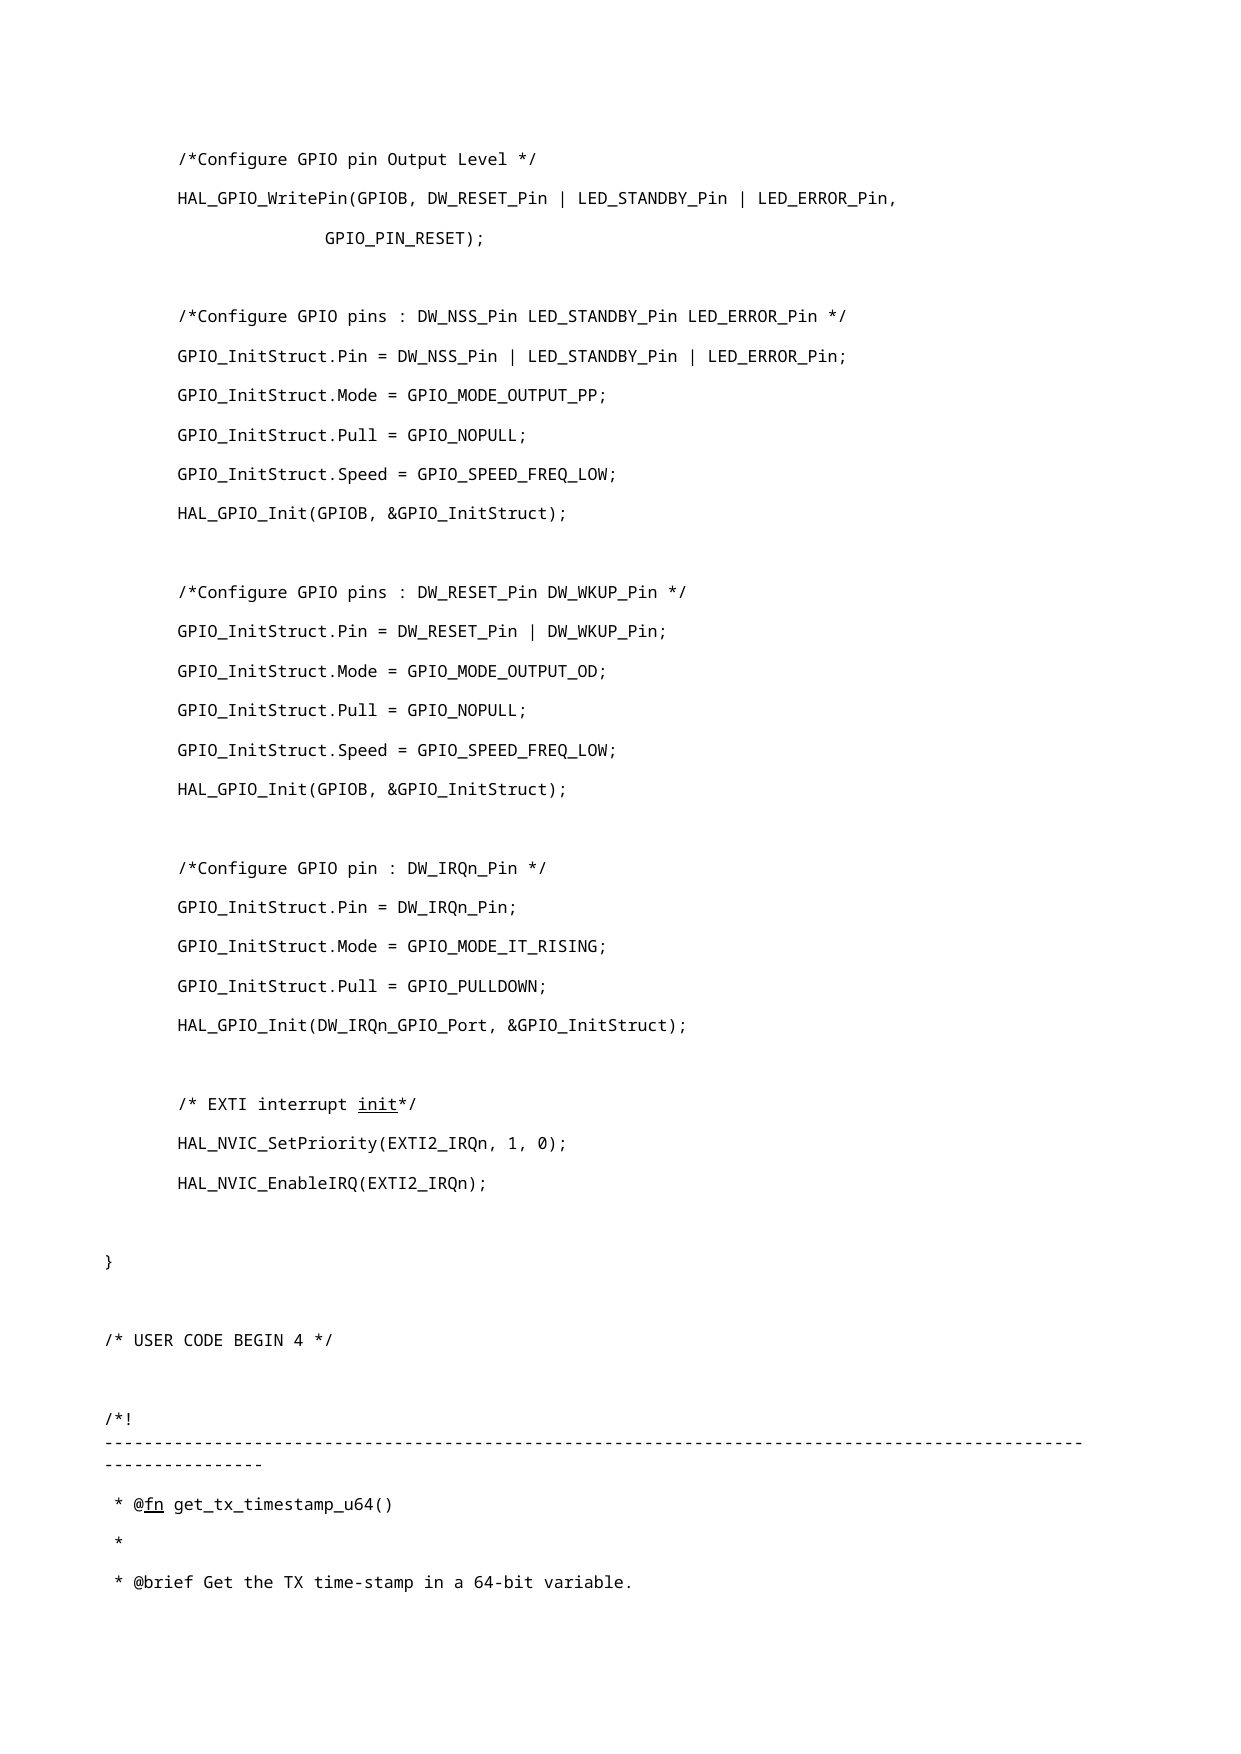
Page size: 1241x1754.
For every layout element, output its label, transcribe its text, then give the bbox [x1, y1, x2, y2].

text GPIO_InitStruct.Mode = GPIO_MODE_OUTPUT_OD; [103, 659, 1093, 682]
text GPIO_InitStruct.Pin = DW_RESET_Pin | DW_WKUP_Pin; [103, 620, 1093, 643]
text HAL_GPIO_Init(GPIOB, &GPIO_InitStruct); [103, 778, 1093, 800]
text HAL_GPIO_Init(DW_IRQn_GPIO_Port, &GPIO_InitStruct); [103, 1014, 1093, 1037]
text GPIO_InitStruct.Speed = GPIO_SPEED_FREQ_LOW; [103, 463, 1093, 485]
text /*Configure GPIO pins : DW_NSS_Pin LED_STANDBY_Pin LED_ERROR_Pin */ [103, 305, 1093, 328]
text * @brief Get the TX time-stamp in a 64-bit variable. [103, 1571, 1093, 1594]
text GPIO_PIN_RESET); [103, 226, 1093, 249]
text * [103, 1532, 1093, 1554]
text /* USER CODE BEGIN 4 */ [103, 1329, 1093, 1352]
text GPIO_InitStruct.Pull = GPIO_NOPULL; [103, 699, 1093, 722]
text GPIO_InitStruct.Pull = GPIO_NOPULL; [103, 423, 1093, 446]
text /*Configure GPIO pin Output Level */ [103, 148, 1093, 170]
text GPIO_InitStruct.Mode = GPIO_MODE_IT_RISING; [103, 935, 1093, 958]
text HAL_GPIO_WritePin(GPIOB, DW_RESET_Pin | LED_STANDBY_Pin | LED_ERROR_Pin, [103, 187, 1093, 210]
text /*Configure GPIO pins : DW_RESET_Pin DW_WKUP_Pin */ [103, 581, 1093, 603]
text GPIO_InitStruct.Speed = GPIO_SPEED_FREQ_LOW; [103, 738, 1093, 761]
text GPIO_InitStruct.Pin = DW_IRQn_Pin; [103, 896, 1093, 918]
text HAL_NVIC_SetPriority(EXTI2_IRQn, 1, 0); [103, 1132, 1093, 1155]
text GPIO_InitStruct.Mode = GPIO_MODE_OUTPUT_PP; [103, 384, 1093, 407]
text HAL_NVIC_EnableIRQ(EXTI2_IRQn); [103, 1171, 1093, 1194]
text GPIO_InitStruct.Pin = DW_NSS_Pin | LED_STANDBY_Pin | LED_ERROR_Pin; [103, 344, 1093, 367]
text /*Configure GPIO pin : DW_IRQn_Pin */ [103, 856, 1093, 879]
text HAL_GPIO_Init(GPIOB, &GPIO_InitStruct); [103, 502, 1093, 525]
text /* EXTI interrupt init*/ [103, 1093, 1093, 1115]
text * @fn get_tx_timestamp_u64() [103, 1492, 1093, 1515]
text /*! ------------------------------------------------------------------------------------------------------------------ [103, 1408, 1093, 1476]
text GPIO_InitStruct.Pull = GPIO_PULLDOWN; [103, 974, 1093, 997]
text } [103, 1250, 1093, 1273]
